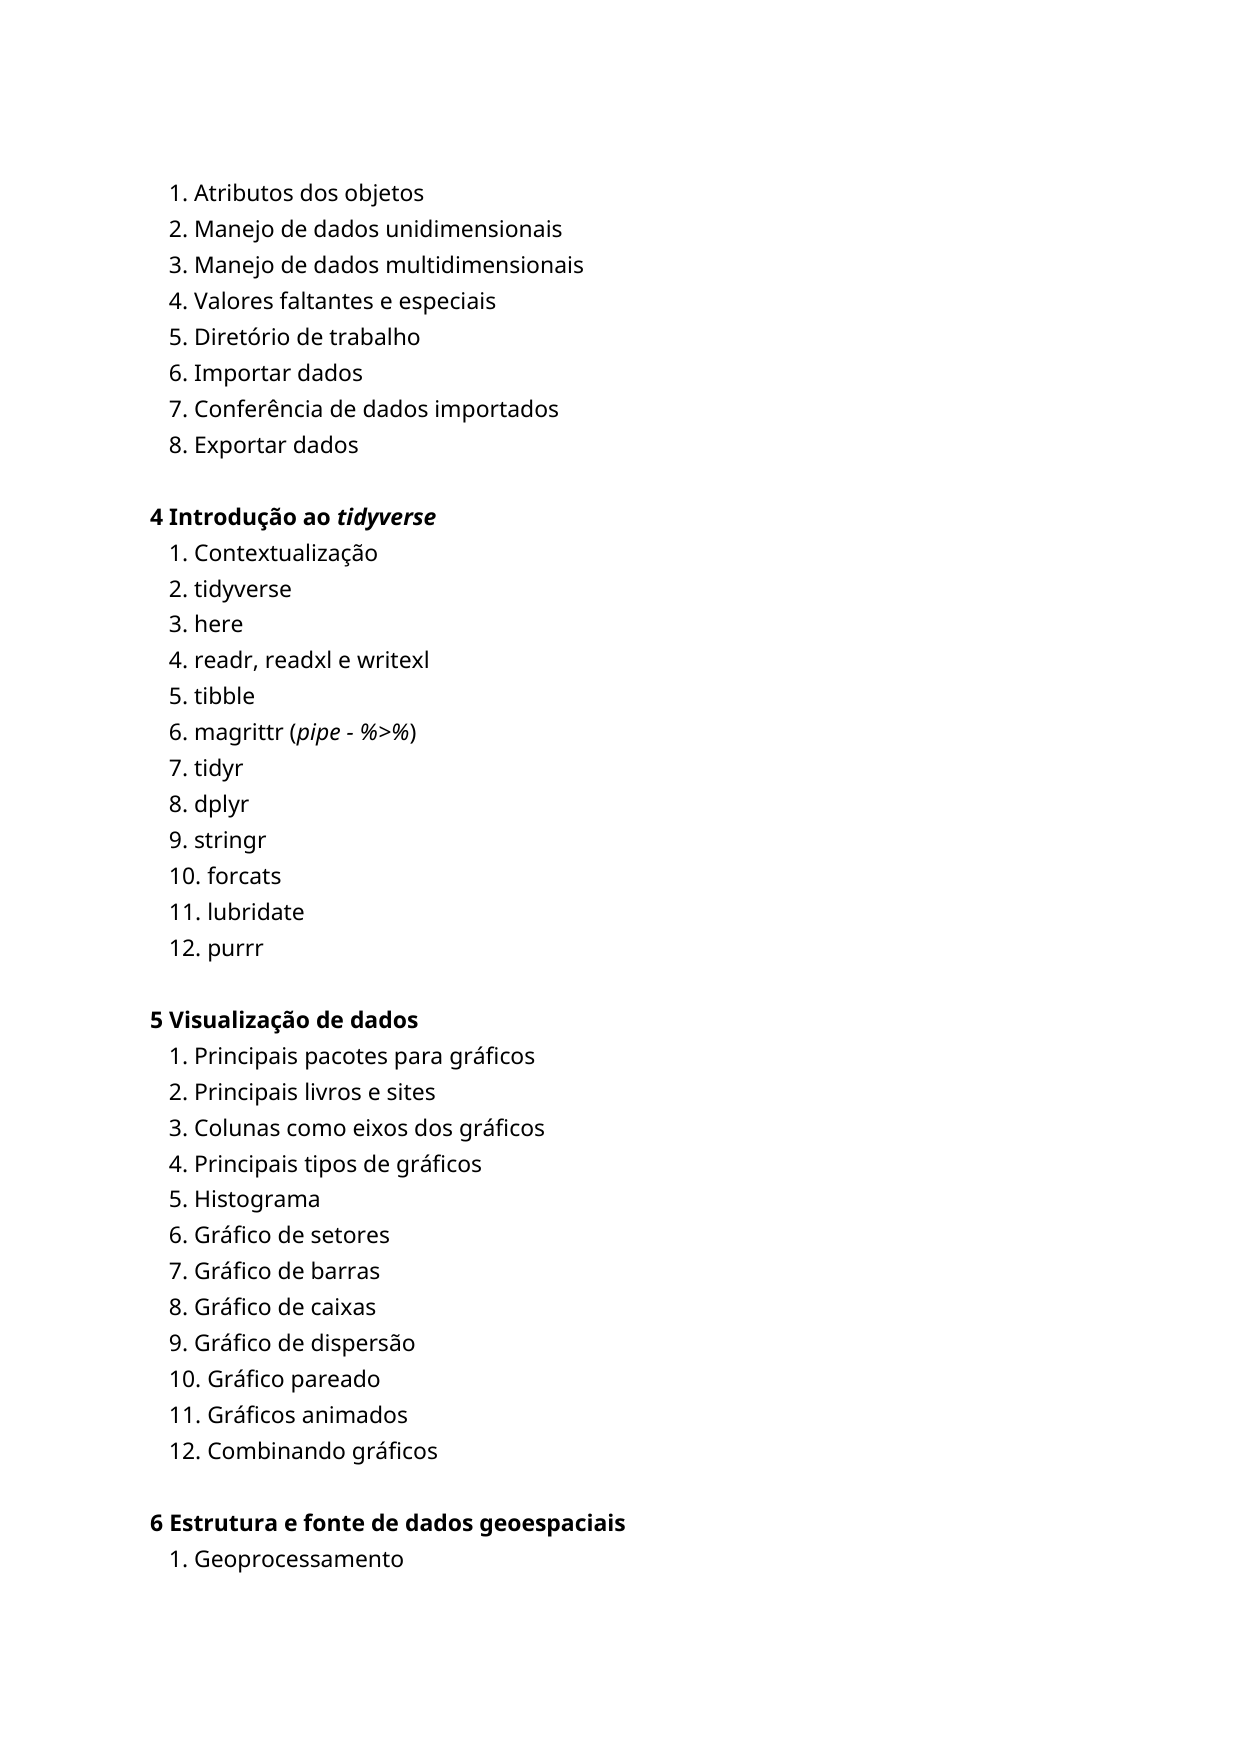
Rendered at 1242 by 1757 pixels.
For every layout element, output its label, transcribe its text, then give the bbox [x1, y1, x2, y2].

text 5 Visualização de dados [150, 1004, 1097, 1035]
text 2. tidyverse [150, 572, 1097, 604]
text 6 Estrutura e fonte de dados geoespaciais [150, 1507, 1097, 1538]
text 12. Combinando gráficos [169, 1435, 1097, 1466]
text 3. Manejo de dados multidimensionais [150, 249, 1097, 280]
text 10. forcats [150, 860, 1097, 891]
text 1. Atributos dos objetos [150, 177, 1097, 208]
text 8. dplyr [150, 788, 1097, 819]
text 1. Geoprocessamento [150, 1543, 1097, 1574]
text 7. tidyr [150, 752, 1097, 783]
text 6. magrittr (pipe - %>%) [150, 716, 1097, 747]
text 8. Exportar dados [150, 429, 1097, 460]
text 11. Gráficos animados [169, 1399, 1097, 1430]
text 1. Principais pacotes para gráficos 2. Principais livros e sites 3. Colunas como eixos dos gráficos 4. Principais tipos de gráficos 5. Histograma 6. Gráfico de setores 7. Gráfico de barras 8. Gráfico de caixas 9. Gráfico de dispersão 10. Gráfico pareado [169, 1040, 1097, 1394]
text 12. purrr [150, 932, 1097, 963]
text 9. stringr [150, 824, 1097, 855]
text 11. lubridate [150, 896, 1097, 927]
text 2. Manejo de dados unidimensionais [150, 213, 1097, 244]
text 5. Diretório de trabalho [150, 321, 1097, 352]
text 4. Valores faltantes e especiais [150, 285, 1097, 316]
text 1. Contextualização [150, 537, 1097, 568]
text 3. here [150, 608, 1097, 640]
text 4. readr, readxl e writexl [150, 644, 1097, 676]
text 5. tibble [150, 680, 1097, 712]
text 4 Introdução ao tidyverse [150, 501, 1097, 532]
text 7. Conferência de dados importados [150, 393, 1097, 424]
text 6. Importar dados [150, 357, 1097, 388]
